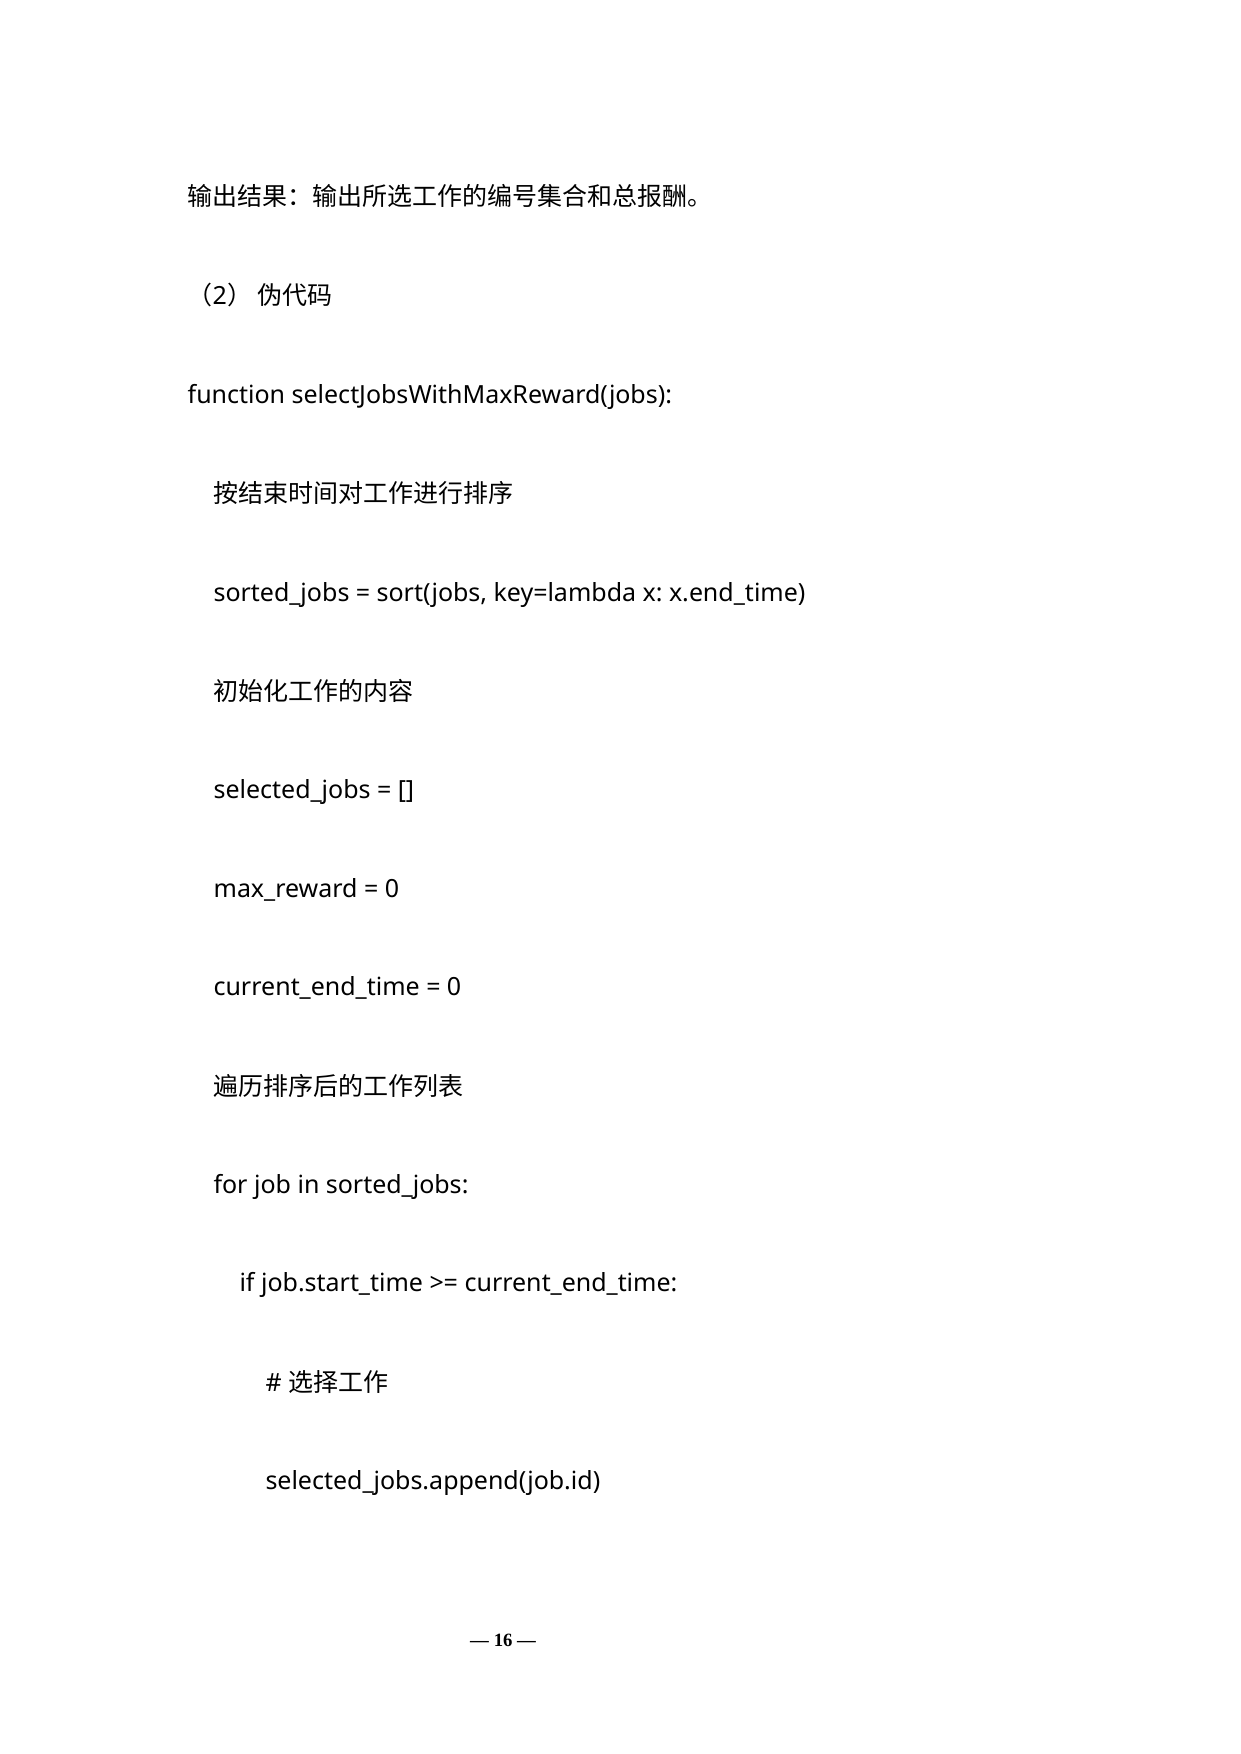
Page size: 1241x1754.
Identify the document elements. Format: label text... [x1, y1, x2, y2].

list 按结束时间对工作进行排序 [187, 459, 1053, 524]
list 遍历排序后的工作列表 [187, 1052, 1053, 1117]
list 伪代码 [187, 261, 1053, 326]
list current_end_time = 0 [187, 953, 1053, 1018]
list if job.start_time >= current_end_time: [187, 1249, 1053, 1314]
list 初始化工作的内容 [187, 657, 1053, 722]
list for job in sorted_jobs: [187, 1151, 1053, 1216]
list # 选择工作 [187, 1348, 1053, 1413]
list function selectJobsWithMaxReward(jobs): [187, 361, 1053, 426]
list 输出结果：输出所选工作的编号集合和总报酬。 [187, 162, 1053, 227]
list sorted_jobs = sort(jobs, key=lambda x: x.end_time) [187, 559, 1053, 624]
list selected_jobs = [] [187, 757, 1053, 822]
list max_reward = 0 [187, 855, 1053, 920]
list selected_jobs.append(job.id) [187, 1447, 1053, 1512]
